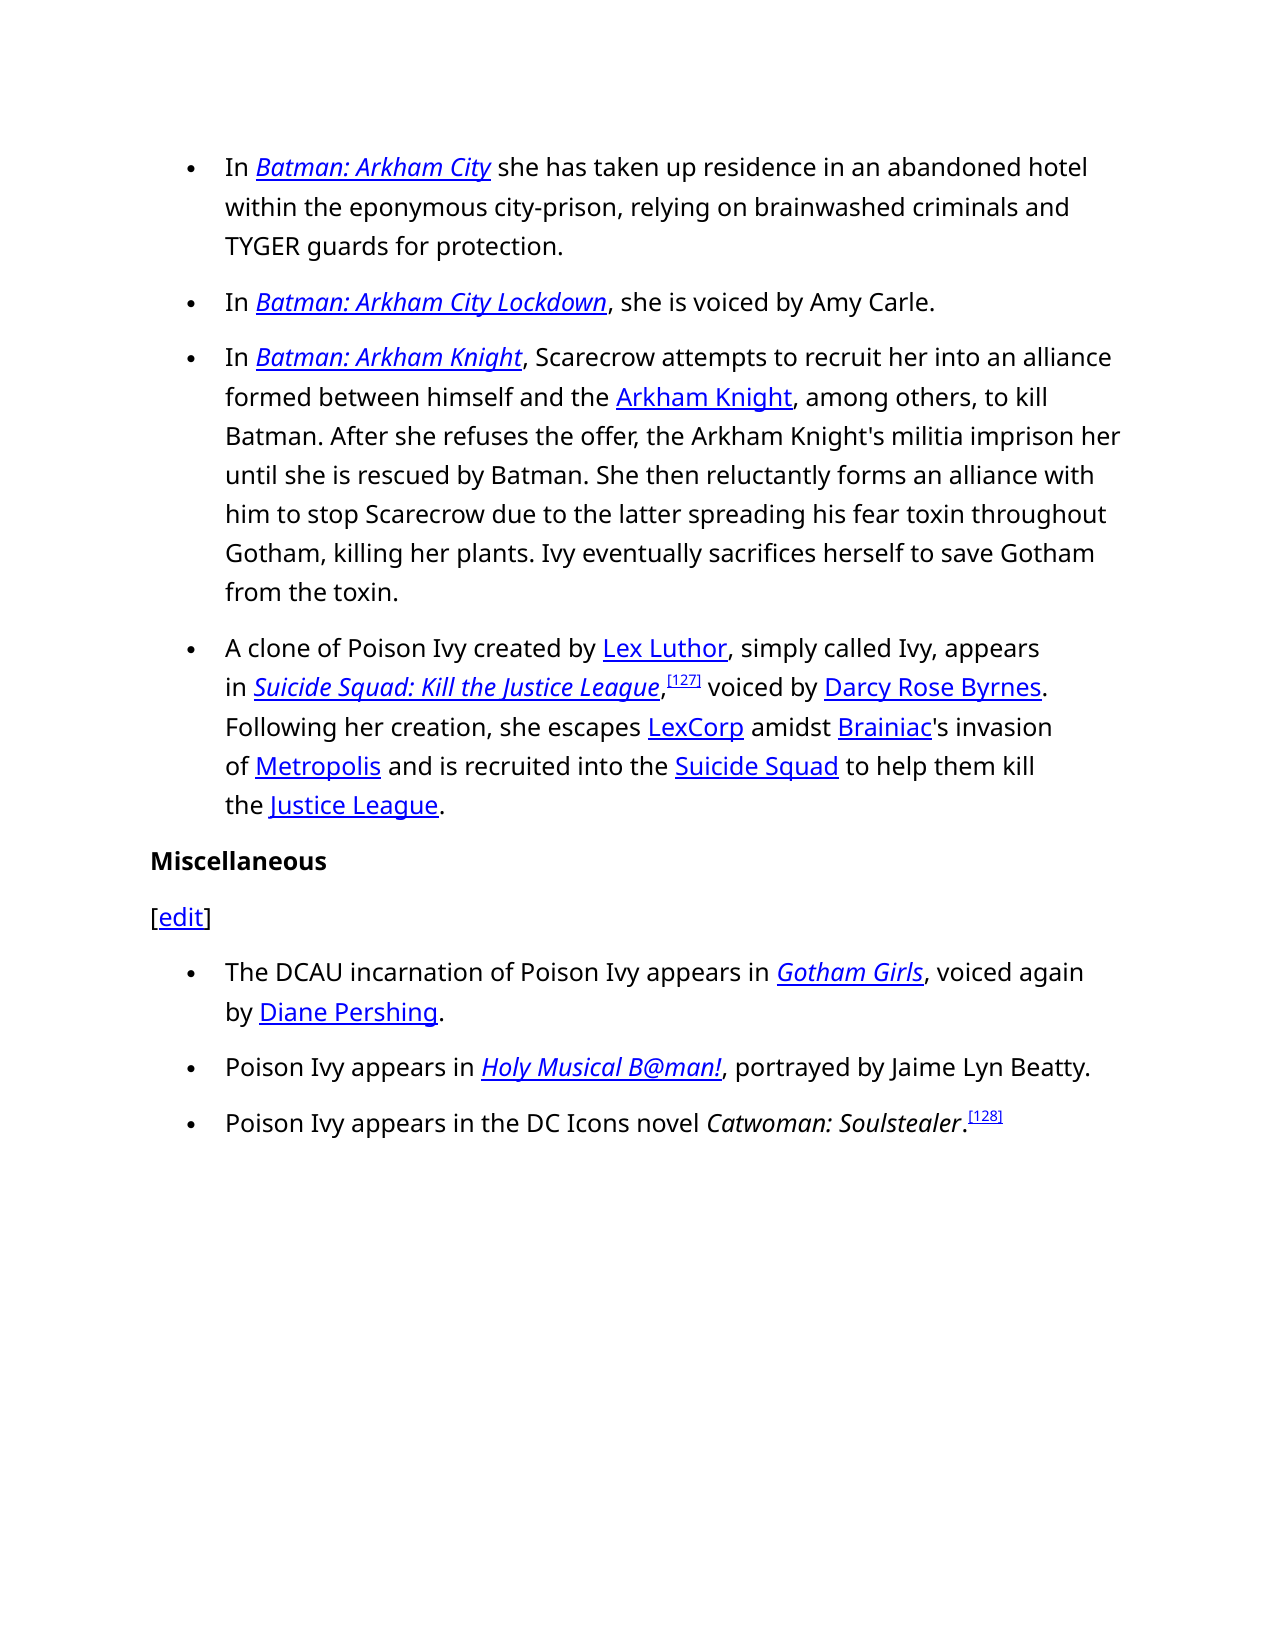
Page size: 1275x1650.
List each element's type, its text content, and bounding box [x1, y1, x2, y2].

list In Batman: Arkham City Lockdown, she is voiced by Amy Carle. [187, 284, 1125, 318]
text Miscellaneous [150, 843, 1125, 877]
list A clone of Poison Ivy created by Lex Luthor, simply called Ivy, appears in Suicide Squad: Kill the Justice League,[127] voiced by Darcy Rose Byrnes. Following her creation, she escapes LexCorp amidst Brainiac's invasion of Metropolis and is recruited into the Suicide Squad to help them kill the Justice League. [187, 631, 1125, 822]
list The DCAU incarnation of Poison Ivy appears in Gotham Girls, voiced again by Diane Pershing. [187, 955, 1125, 1028]
text [edit] [150, 899, 1125, 933]
list In Batman: Arkham City she has taken up residence in an abandoned hotel within the eponymous city-prison, relying on brainwashed criminals and TYGER guards for protection. [187, 150, 1125, 262]
list In Batman: Arkham Knight, Scarecrow attempts to recruit her into an alliance formed between himself and the Arkham Knight, among others, to kill Batman. After she refuses the offer, the Arkham Knight's militia imprison her until she is rescued by Batman. She then reluctantly forms an alliance with him to stop Scarecrow due to the latter spreading his fear toxin throughout Gotham, killing her plants. Ivy eventually sacrifices herself to save Gotham from the toxin. [187, 340, 1125, 609]
list Poison Ivy appears in Holy Musical B@man!, portrayed by Jaime Lyn Beatty. [187, 1050, 1125, 1084]
list Poison Ivy appears in the DC Icons novel Catwoman: Soulstealer.[128] [187, 1106, 1125, 1140]
